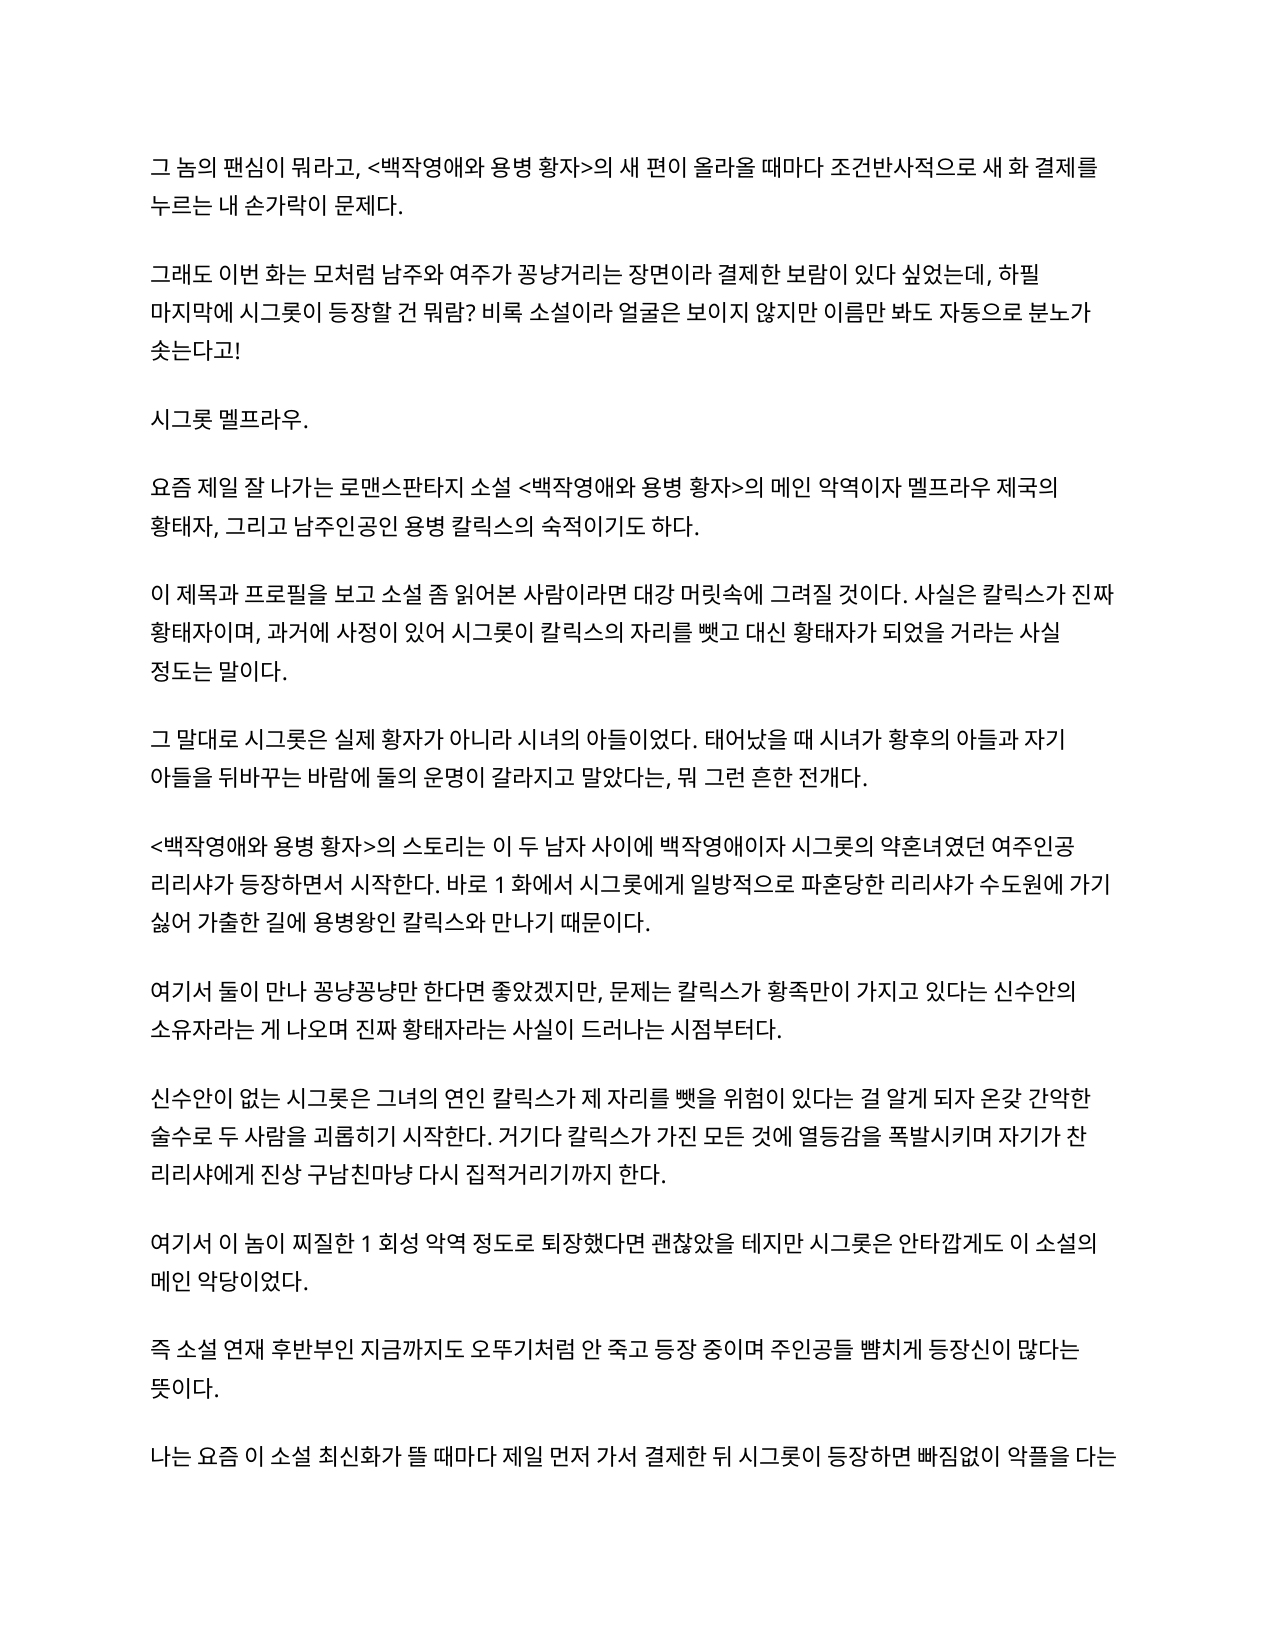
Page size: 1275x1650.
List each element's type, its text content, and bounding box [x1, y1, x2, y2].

text 신수안이 없는 시그롯은 그녀의 연인 칼릭스가 제 자리를 뺏을 위험이 있다는 걸 알게 되자 온갖 간악한 술수로 두 사람을 괴롭히기 시작한다. 거기다 칼릭스가 가진 모든 것에 열등감을 폭발시키며 자기가 찬 리리샤에게 진상 구남친마냥 다시 집적거리기까지 한다. [150, 1081, 1125, 1190]
text 즉 소설 연재 후반부인 지금까지도 오뚜기처럼 안 죽고 등장 중이며 주인공들 뺨치게 등장신이 많다는 뜻이다. [150, 1332, 1125, 1404]
text 이 제목과 프로필을 보고 소설 좀 읽어본 사람이라면 대강 머릿속에 그려질 것이다. 사실은 칼릭스가 진짜 황태자이며, 과거에 사정이 있어 시그롯이 칼릭스의 자리를 뺏고 대신 황태자가 되었을 거라는 사실 정도는 말이다. [150, 577, 1125, 687]
text 그 놈의 팬심이 뭐라고, <백작영애와 용병 황자>의 새 편이 올라올 때마다 조건반사적으로 새 화 결제를 누르는 내 손가락이 문제다. [150, 150, 1125, 222]
text 여기서 둘이 만나 꽁냥꽁냥만 한다면 좋았겠지만, 문제는 칼릭스가 황족만이 가지고 있다는 신수안의 소유자라는 게 나오며 진짜 황태자라는 사실이 드러나는 시점부터다. [150, 974, 1125, 1045]
text 여기서 이 놈이 찌질한 1회성 악역 정도로 퇴장했다면 괜찮았을 테지만 시그롯은 안타깝게도 이 소설의 메인 악당이었다. [150, 1226, 1125, 1297]
text <백작영애와 용병 황자>의 스토리는 이 두 남자 사이에 백작영애이자 시그롯의 약혼녀였던 여주인공 리리샤가 등장하면서 시작한다. 바로 1화에서 시그롯에게 일방적으로 파혼당한 리리샤가 수도원에 가기 싫어 가출한 길에 용병왕인 칼릭스와 만나기 때문이다. [150, 829, 1125, 939]
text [150, 1439, 1125, 1472]
text 시그롯 멜프라우. [150, 402, 1125, 435]
text 요즘 제일 잘 나가는 로맨스판타지 소설 <백작영애와 용병 황자>의 메인 악역이자 멜프라우 제국의 황태자, 그리고 남주인공인 용병 칼릭스의 숙적이기도 하다. [150, 470, 1125, 542]
text 그래도 이번 화는 모처럼 남주와 여주가 꽁냥거리는 장면이라 결제한 보람이 있다 싶었는데, 하필 마지막에 시그롯이 등장할 건 뭐람? 비록 소설이라 얼굴은 보이지 않지만 이름만 봐도 자동으로 분노가 솟는다고! [150, 257, 1125, 367]
text 그 말대로 시그롯은 실제 황자가 아니라 시녀의 아들이었다. 태어났을 때 시녀가 황후의 아들과 자기 아들을 뒤바꾸는 바람에 둘의 운명이 갈라지고 말았다는, 뭐 그런 흔한 전개다. [150, 722, 1125, 794]
